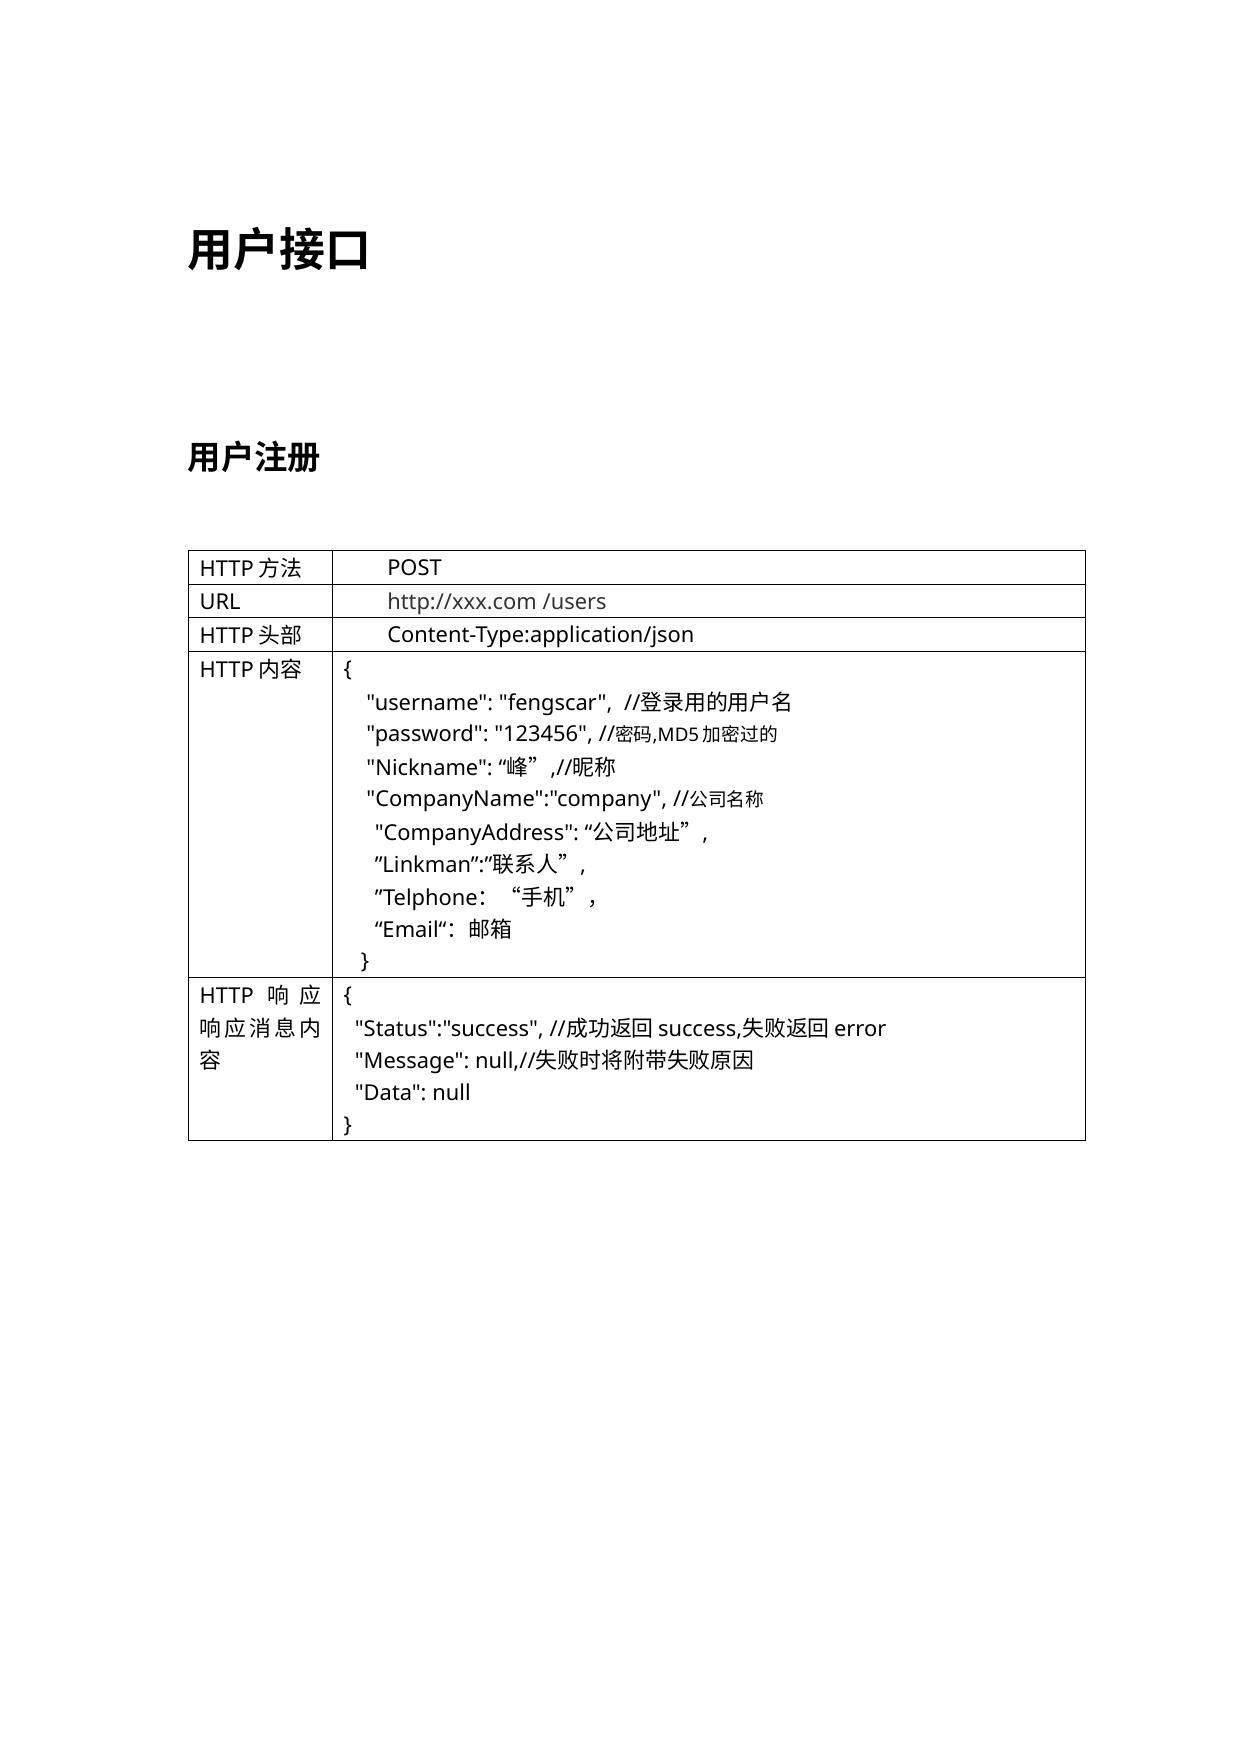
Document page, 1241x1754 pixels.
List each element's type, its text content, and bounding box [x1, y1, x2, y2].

table_header POST [333, 551, 1085, 583]
table_cell URL [189, 585, 332, 617]
table_cell HTTP头部 [189, 618, 332, 651]
table_header HTTP方法 [189, 551, 332, 583]
table_cell HTTP响应响应消息内容 [189, 978, 332, 1140]
table_cell Content-Type:application/json [333, 618, 1085, 651]
table_cell { "username": "fengscar", //登录用的用户名 "password": "123456", //密码,MD5加密过的 "Nickname": “峰”,//昵称 "CompanyName":"company", //公司名称 "CompanyAddress": “公司地址”, ”Linkman”:”联系人”, ”Telphone：“手机”， “Email“：邮箱 } [333, 652, 1085, 977]
subtitle 用户接口 [187, 197, 1053, 295]
table_cell { "Status":"success", //成功返回success,失败返回error "Message": null,//失败时将附带失败原因 "Data": null } [333, 978, 1085, 1140]
table_cell HTTP内容 [189, 652, 332, 977]
subtitle 用户注册 [187, 423, 1053, 488]
table_cell http://xxx.com /users [333, 585, 1085, 617]
